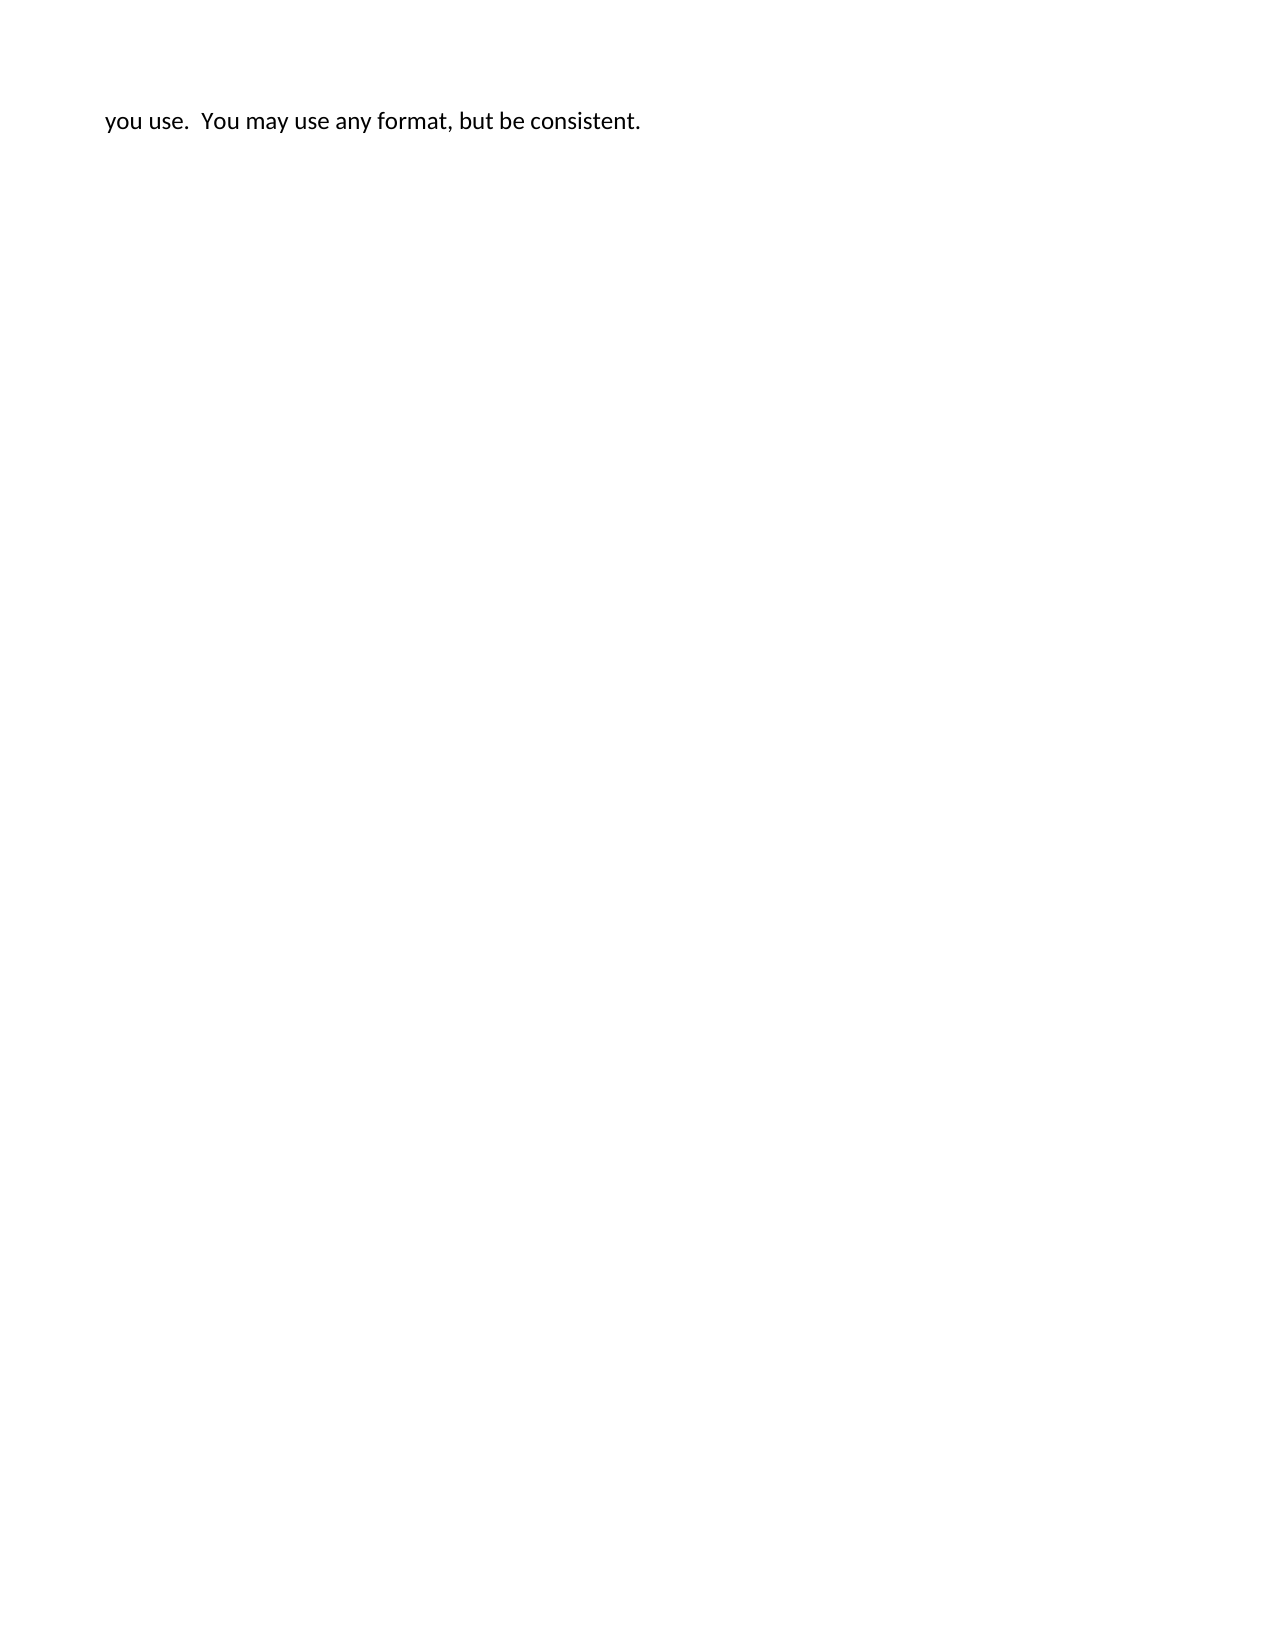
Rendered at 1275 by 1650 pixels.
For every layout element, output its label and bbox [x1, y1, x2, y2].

text [105, 105, 1170, 136]
